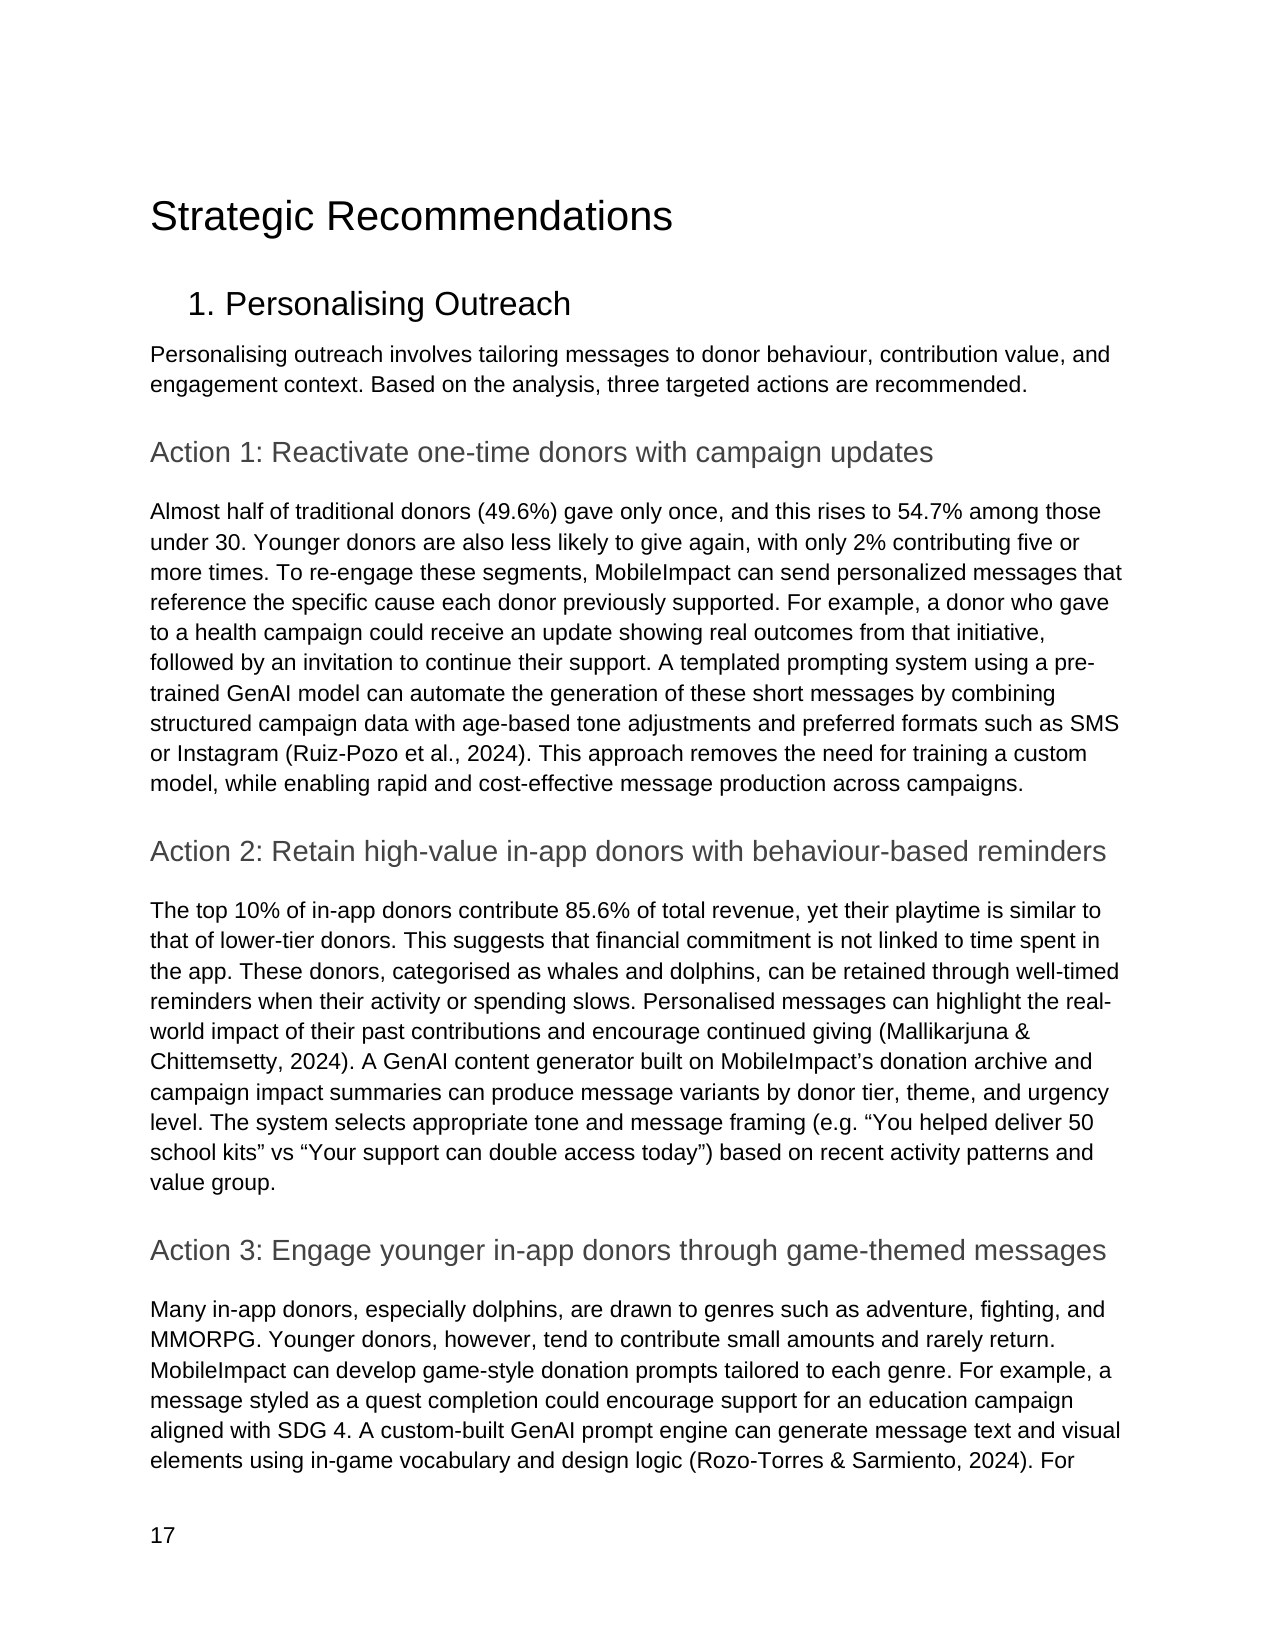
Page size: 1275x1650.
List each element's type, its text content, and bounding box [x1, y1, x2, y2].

text The top 10% of in-app donors contribute 85.6% of total revenue, yet their playtime is similar to that of lower-tier donors. This suggests that financial commitment is not linked to time spent in the app. These donors, categorised as whales and dolphins, can be retained through well-timed reminders when their activity or spending slows. Personalised messages can highlight the real-world impact of their past contributions and encourage continued giving (Mallikarjuna & Chittemsetty, 2024). A GenAI content generator built on MobileImpact’s donation archive and campaign impact summaries can produce message variants by donor tier, theme, and urgency level. The system selects appropriate tone and message framing (e.g. “You helped deliver 50 school kits” vs “Your support can double access today”) based on recent activity patterns and value group. [150, 897, 1125, 1195]
subtitle Action 3: Engage younger in-app donors through game-themed messages [150, 1233, 1125, 1266]
text Almost half of traditional donors (49.6%) gave only once, and this rises to 54.7% among those under 30. Younger donors are also less likely to give again, with only 2% contributing five or more times. To re-engage these segments, MobileImpact can send personalized messages that reference the specific cause each donor previously supported. For example, a donor who gave to a health campaign could receive an update showing real outcomes from that initiative, followed by an invitation to continue their support. A templated prompting system using a pre-trained GenAI model can automate the generation of these short messages by combining structured campaign data with age-based tone adjustments and preferred formats such as SMS or Instagram (Ruiz-Pozo et al., 2024). This approach removes the need for training a custom model, while enabling rapid and cost-effective message production across campaigns. [150, 498, 1125, 796]
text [150, 1296, 1125, 1473]
text Personalising outreach involves tailoring messages to donor behaviour, contribution value, and engagement context. Based on the analysis, three targeted actions are recommended. [150, 341, 1125, 397]
subtitle Personalising Outreach [187, 284, 1125, 323]
subtitle Action 1: Reactivate one-time donors with campaign updates [150, 435, 1125, 468]
subtitle Action 2: Retain high-value in-app donors with behaviour-based reminders [150, 834, 1125, 867]
subtitle Strategic Recommendations [150, 192, 1125, 239]
